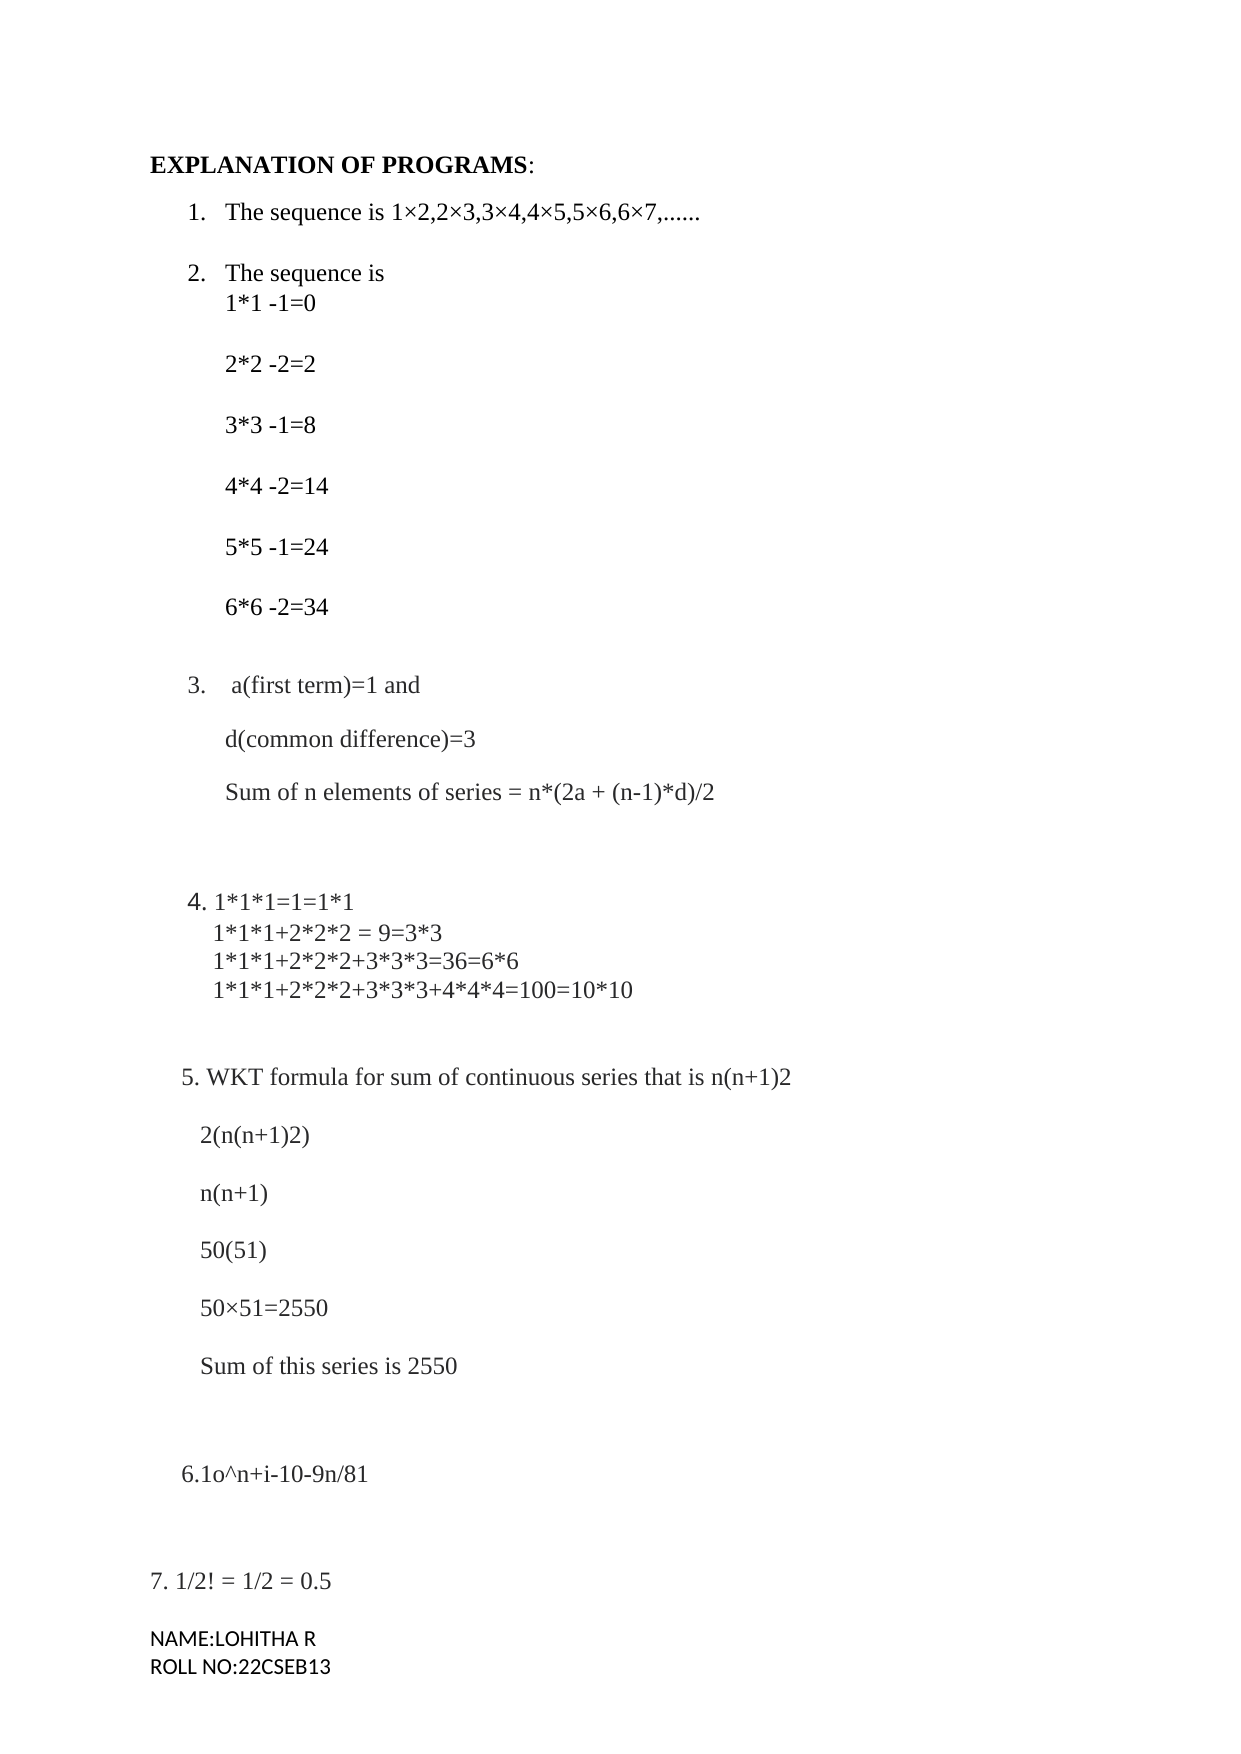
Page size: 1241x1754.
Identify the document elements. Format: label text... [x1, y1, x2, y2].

list 3*3 -1=8 [225, 410, 1090, 439]
text n(n+1) [150, 1178, 1090, 1206]
text 4. 1*1*1=1=1*1 1*1*1+2*2*2 = 9=3*3 1*1*1+2*2*2+3*3*3=36=6*6 1*1*1+2*2*2+3*3*3+4*4*4=100=10*10 [150, 885, 1090, 1033]
list 2*2 -2=2 [225, 349, 1090, 378]
list 5*5 -1=24 [225, 532, 1090, 560]
list The sequence is 1×2,2×3,3×4,4×5,5×6,6×7,...... [187, 197, 1090, 226]
list 6*6 -2=34 [225, 592, 1090, 621]
text 50(51) [150, 1236, 1090, 1264]
text EXPLANATION OF PROGRAMS: [150, 150, 1090, 179]
text 6.1o^n+i-10-9n/81 [150, 1459, 1090, 1488]
list The sequence is [187, 258, 1090, 287]
text 5. WKT formula for sum of continuous series that is n(n+1)2 [150, 1062, 1090, 1091]
text Sum of n elements of series = n*(2a + (n-1)*d)/2 [225, 777, 1090, 806]
text Sum of this series is 2550 [150, 1351, 1090, 1380]
text 50×51=2550 [150, 1293, 1090, 1322]
list a(first term)=1 and [187, 670, 1090, 699]
list 4*4 -2=14 [225, 471, 1090, 499]
list 1*1 -1=0 [225, 288, 1090, 317]
text d(common difference)=3 [150, 724, 1090, 752]
text 7. 1/2! = 1/2 = 0.5 [150, 1566, 1090, 1595]
text 2(n(n+1)2) [150, 1120, 1090, 1148]
